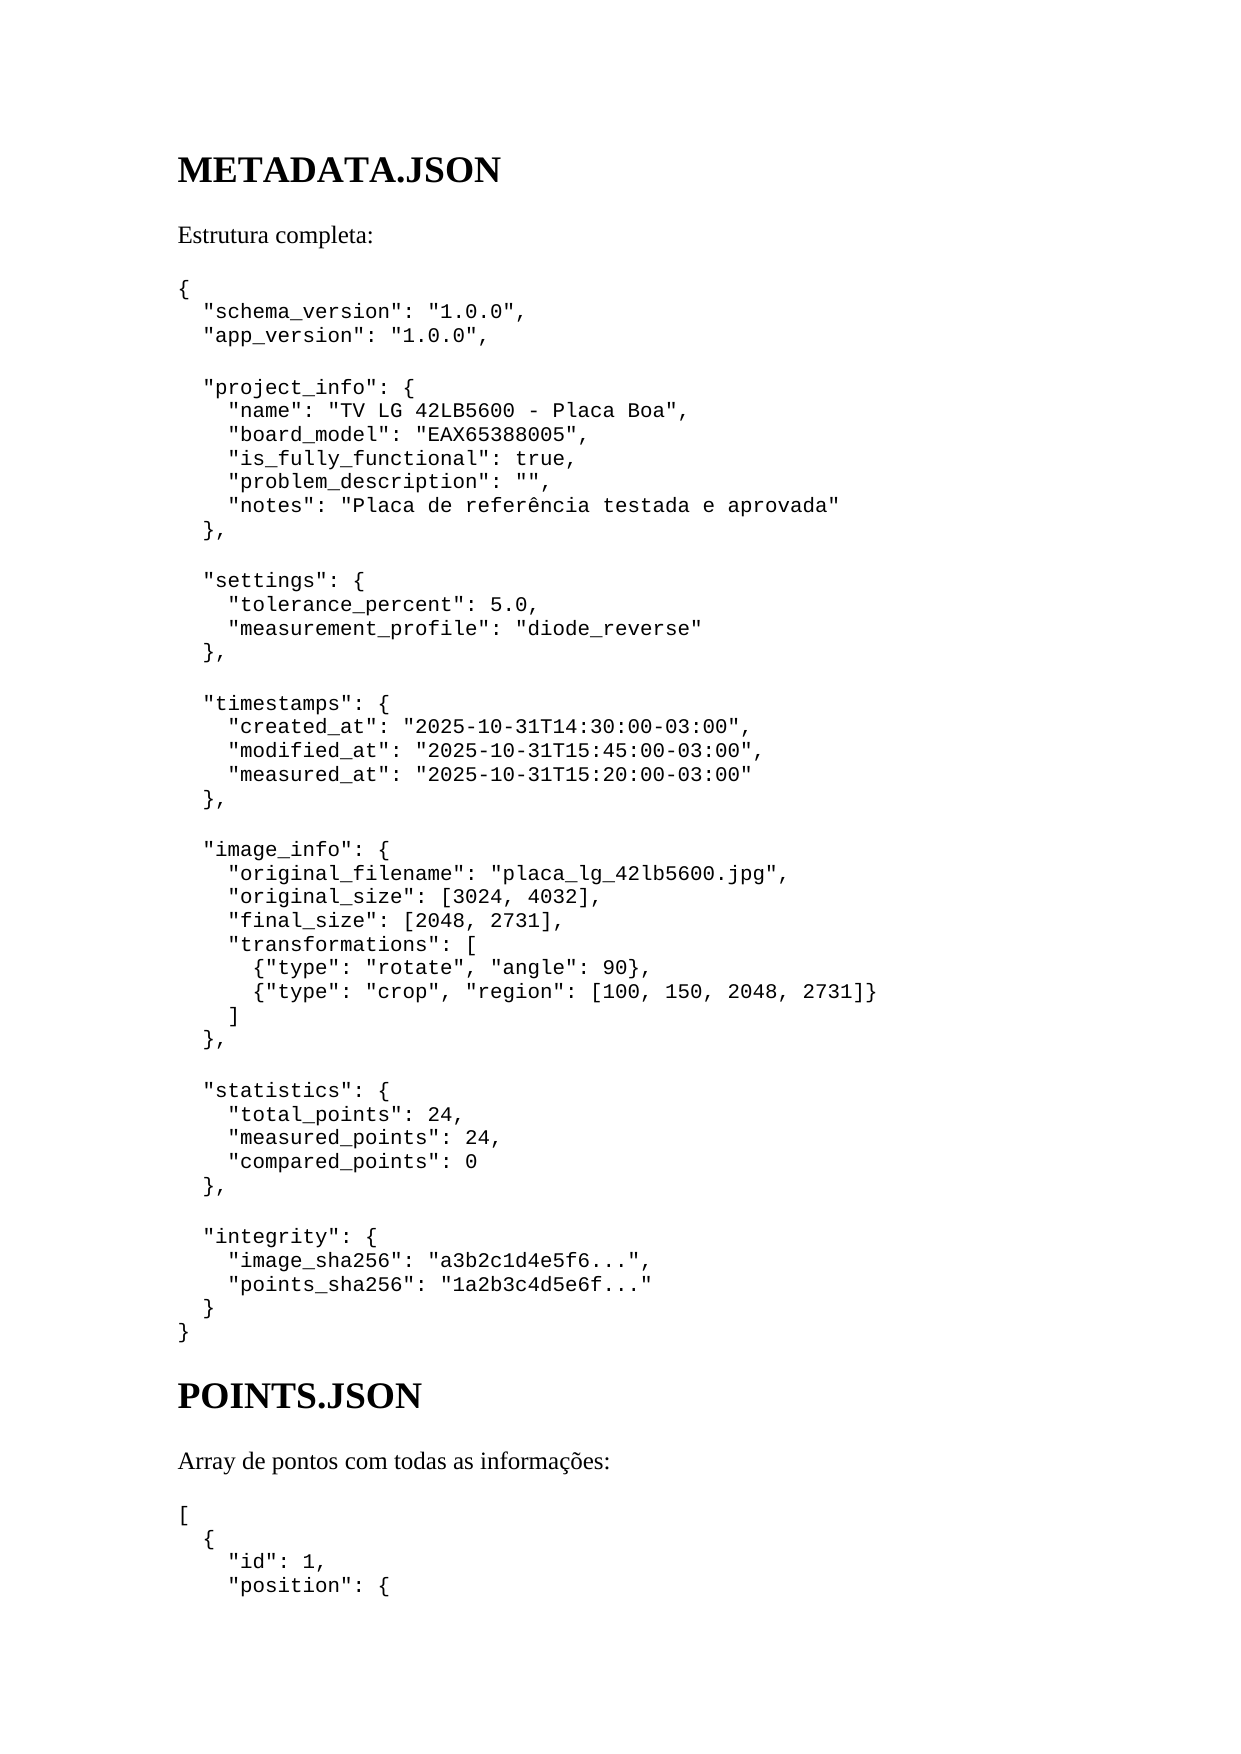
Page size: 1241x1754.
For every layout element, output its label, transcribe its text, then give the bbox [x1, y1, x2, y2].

text "created_at": "2025-10-31T14:30:00-03:00", [177, 717, 1063, 740]
text "measured_points": 24, [177, 1127, 1063, 1151]
text "integrity": { [177, 1226, 1063, 1250]
text "position": { [177, 1575, 1063, 1598]
text POINTS.JSON [177, 1374, 1063, 1417]
text Array de pontos com todas as informações: [177, 1446, 1063, 1475]
text "original_filename": "placa_lg_42lb5600.jpg", [177, 863, 1063, 886]
text { [177, 278, 1063, 301]
text "project_info": { [177, 377, 1063, 400]
text "id": 1, [177, 1551, 1063, 1575]
text "app_version": "1.0.0", [177, 325, 1063, 349]
text "total_points": 24, [177, 1104, 1063, 1127]
text } [177, 1297, 1063, 1321]
text }, [177, 519, 1063, 542]
text "name": "TV LG 42LB5600 - Placa Boa", [177, 400, 1063, 424]
text {"type": "rotate", "angle": 90}, [177, 957, 1063, 981]
text "settings": { [177, 570, 1063, 594]
text "measured_at": "2025-10-31T15:20:00-03:00" [177, 764, 1063, 787]
text }, [177, 787, 1063, 811]
text } [177, 1321, 1063, 1344]
text "modified_at": "2025-10-31T15:45:00-03:00", [177, 740, 1063, 764]
text "points_sha256": "1a2b3c4d5e6f..." [177, 1273, 1063, 1297]
text "measurement_profile": "diode_reverse" [177, 618, 1063, 641]
text "problem_description": "", [177, 471, 1063, 495]
text "schema_version": "1.0.0", [177, 301, 1063, 325]
text "tolerance_percent": 5.0, [177, 594, 1063, 618]
text "is_fully_functional": true, [177, 448, 1063, 471]
text "image_info": { [177, 839, 1063, 863]
text {"type": "crop", "region": [100, 150, 2048, 2731]} [177, 981, 1063, 1005]
text "notes": "Placa de referência testada e aprovada" [177, 495, 1063, 519]
text "statistics": { [177, 1080, 1063, 1104]
text "transformations": [ [177, 934, 1063, 957]
text { [177, 1527, 1063, 1551]
text Estrutura completa: [177, 220, 1063, 249]
text "final_size": [2048, 2731], [177, 910, 1063, 934]
text }, [177, 641, 1063, 665]
text ] [177, 1005, 1063, 1028]
text "image_sha256": "a3b2c1d4e5f6...", [177, 1250, 1063, 1273]
text }, [177, 1028, 1063, 1052]
text "compared_points": 0 [177, 1151, 1063, 1174]
text "timestamps": { [177, 693, 1063, 717]
text "board_model": "EAX65388005", [177, 424, 1063, 448]
text [ [177, 1504, 1063, 1527]
text METADATA.JSON [177, 148, 1063, 191]
text "original_size": [3024, 4032], [177, 886, 1063, 910]
text }, [177, 1174, 1063, 1198]
